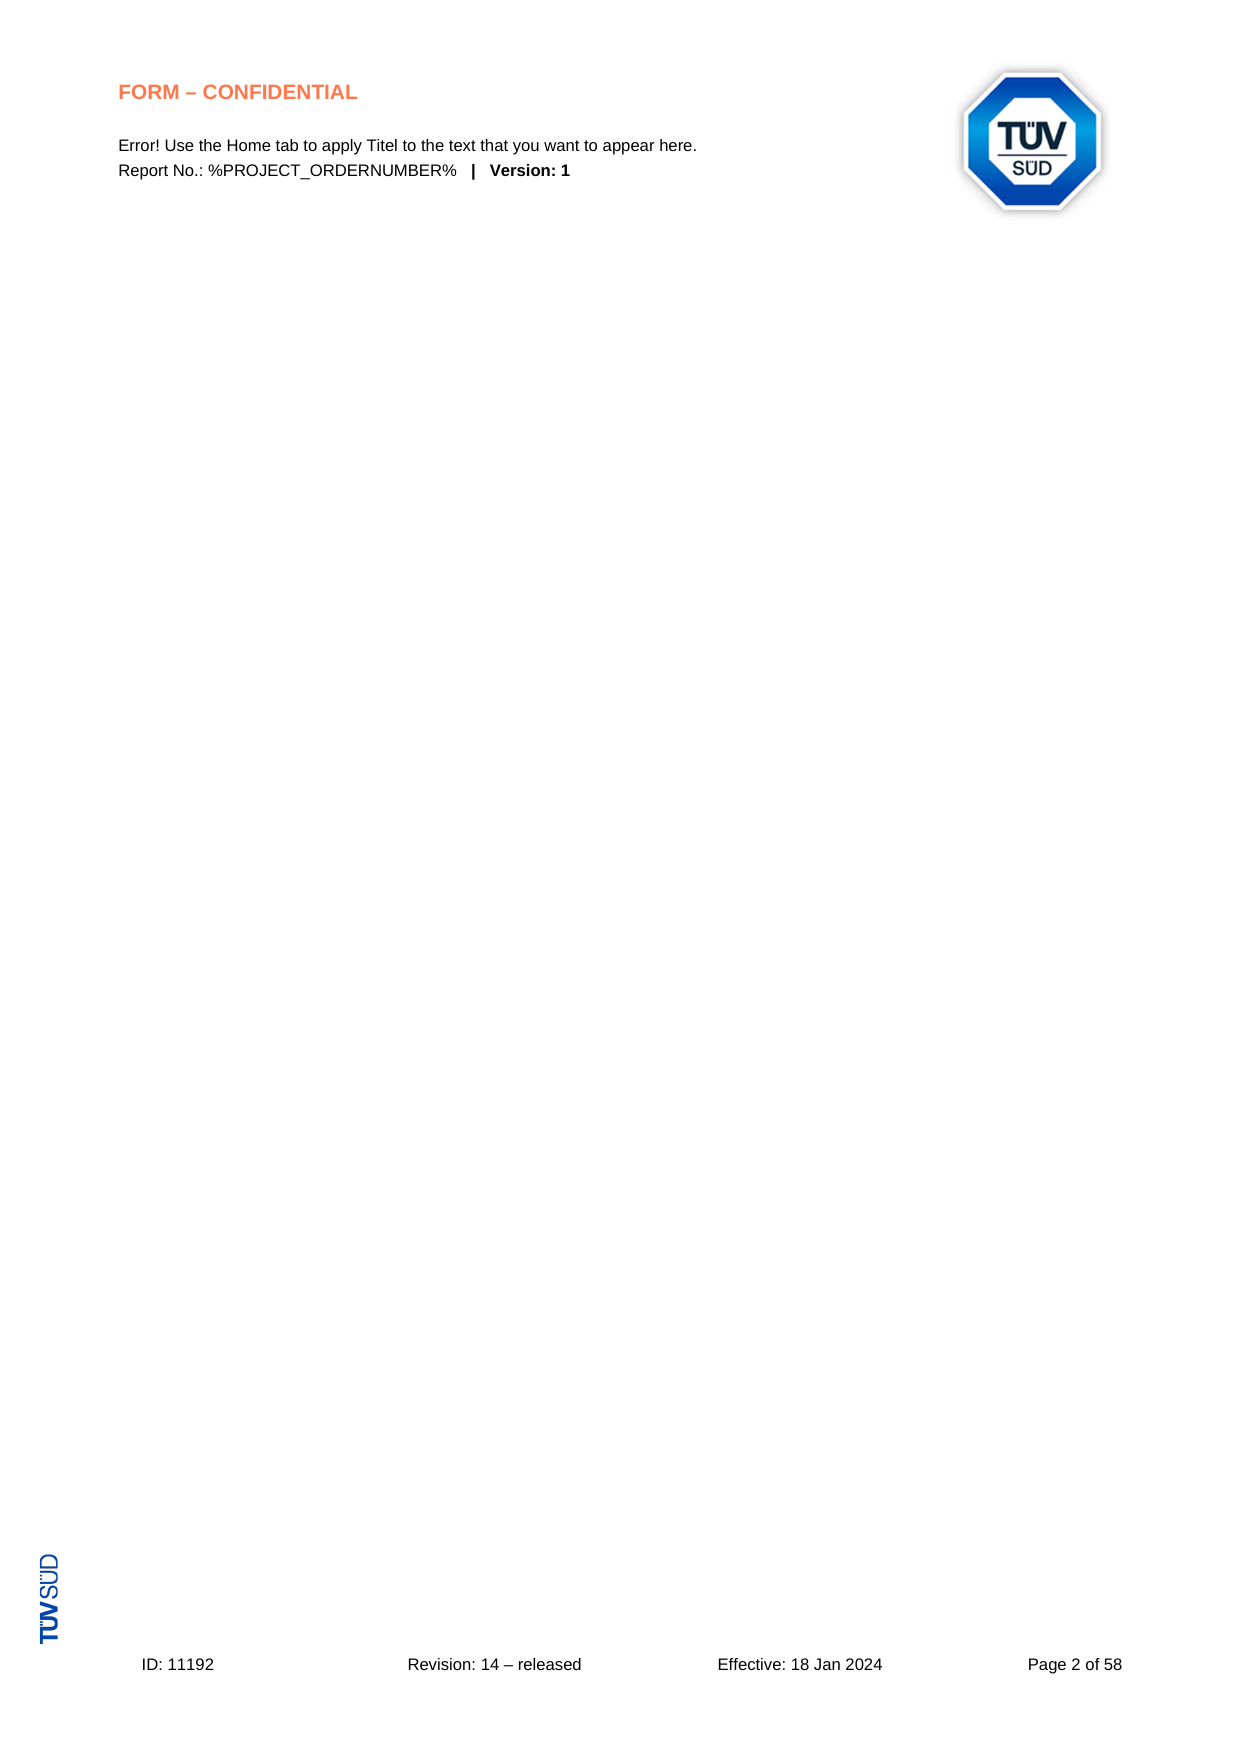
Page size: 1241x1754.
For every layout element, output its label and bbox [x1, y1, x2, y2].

picture [949, 58, 1115, 224]
